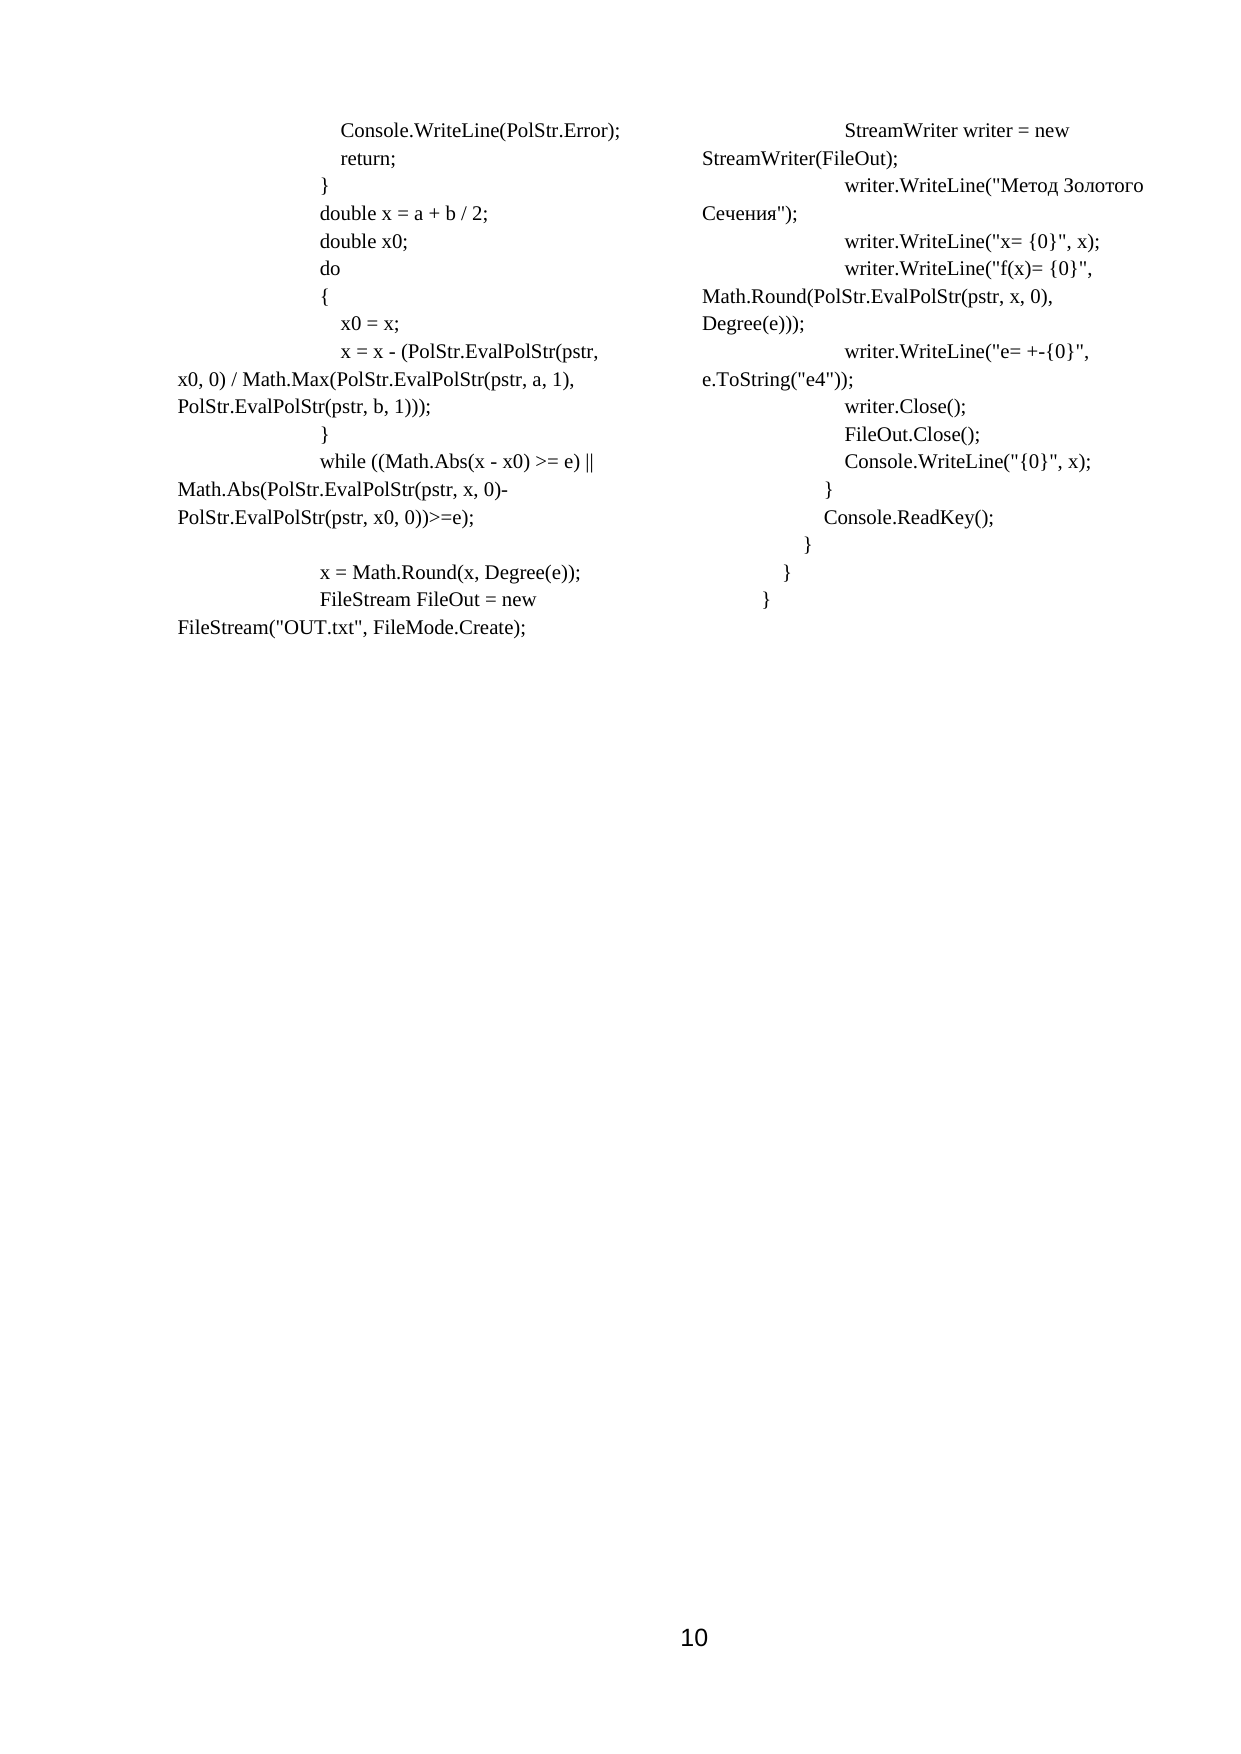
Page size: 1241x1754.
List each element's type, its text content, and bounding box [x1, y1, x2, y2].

text Console.ReadKey(); [702, 504, 1152, 529]
text writer.Close(); [702, 394, 1152, 418]
text StreamWriter writer = new StreamWriter(FileOut); [702, 118, 1152, 170]
text writer.WriteLine("e= +-{0}", e.ToString("e4")); [702, 339, 1152, 391]
text double x = a + b / 2; [177, 201, 627, 225]
text } [702, 587, 1152, 611]
text } [702, 532, 1152, 556]
text FileOut.Close(); [702, 422, 1152, 446]
text } [177, 422, 627, 446]
text return; [177, 146, 627, 170]
text writer.WriteLine("x= {0}", x); [702, 228, 1152, 253]
text while ((Math.Abs(x - x0) >= e) || Math.Abs(PolStr.EvalPolStr(pstr, x, 0)- PolStr.EvalPolStr(pstr, x0, 0))>=e); [177, 449, 627, 529]
text Console.WriteLine("{0}", x); [702, 449, 1152, 473]
text writer.WriteLine("Метод Золотого Сечения"); [702, 173, 1152, 225]
text FileStream FileOut = new FileStream("OUT.txt", FileMode.Create); [177, 587, 627, 639]
text } [177, 173, 627, 197]
text double x0; [177, 228, 627, 253]
text writer.WriteLine("f(x)= {0}", Math.Round(PolStr.EvalPolStr(pstr, x, 0), Degree(e))); [702, 256, 1152, 335]
text x = Math.Round(x, Degree(e)); [177, 560, 627, 584]
text x0 = x; [177, 311, 627, 335]
text x = x - (PolStr.EvalPolStr(pstr, x0, 0) / Math.Max(PolStr.EvalPolStr(pstr, a, 1), PolStr.EvalPolStr(pstr, b, 1))); [177, 339, 627, 418]
text Console.WriteLine(PolStr.Error); [177, 118, 627, 142]
text } [702, 560, 1152, 584]
text do [177, 256, 627, 280]
text { [177, 284, 627, 308]
text } [702, 477, 1152, 501]
